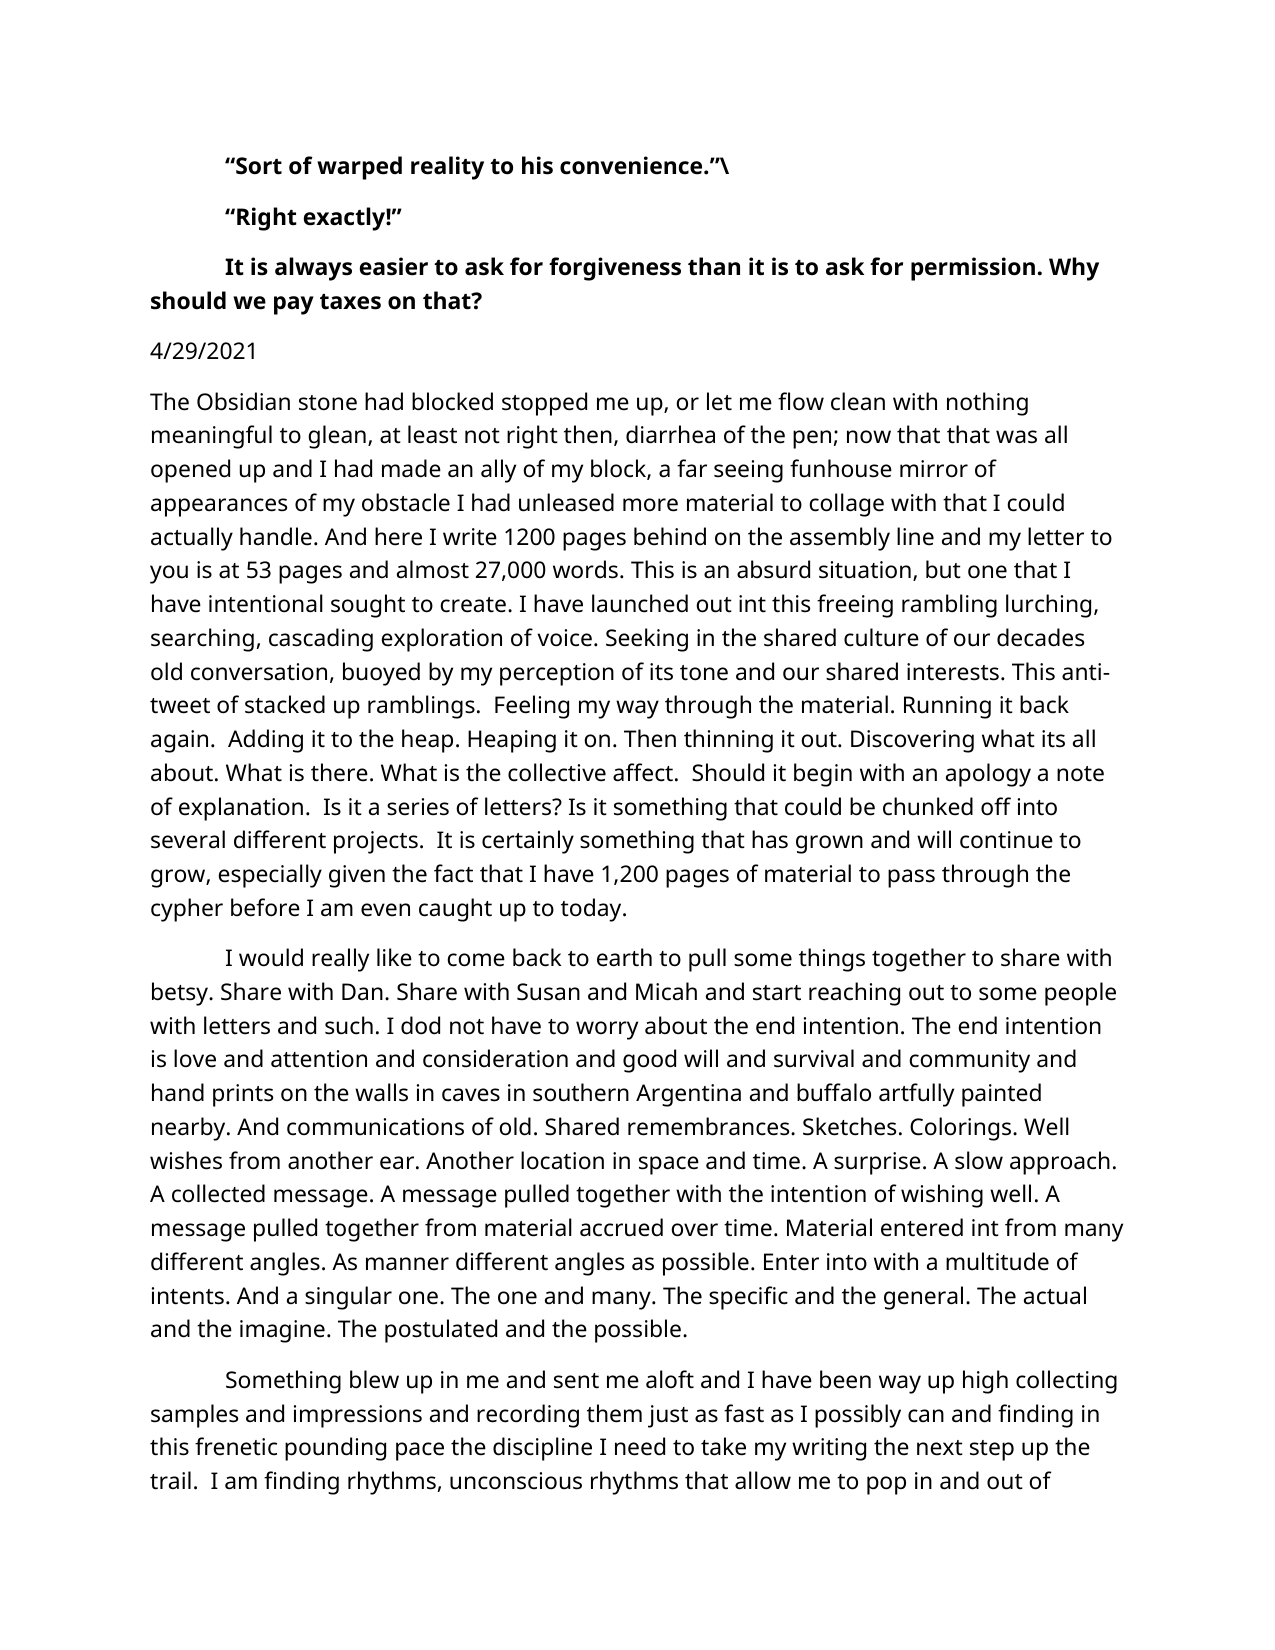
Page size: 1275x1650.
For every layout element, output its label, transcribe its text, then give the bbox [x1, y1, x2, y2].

text “Right exactly!” [150, 200, 1125, 232]
text The Obsidian stone had blocked stopped me up, or let me flow clean with nothing meaningful to glean, at least not right then, diarrhea of the pen; now that that was all opened up and I had made an ally of my block, a far seeing funhouse mirror of appearances of my obstacle I had unleased more material to collage with that I could actually handle. And here I write 1200 pages behind on the assembly line and my letter to you is at 53 pages and almost 27,000 words. This is an absurd situation, but one that I have intentional sought to create. I have launched out int this freeing rambling lurching, searching, cascading exploration of voice. Seeking in the shared culture of our decades old conversation, buoyed by my perception of its tone and our shared interests. This anti-tweet of stacked up ramblings. Feeling my way through the material. Running it back again. Adding it to the heap. Heaping it on. Then thinning it out. Discovering what its all about. What is there. What is the collective affect. Should it begin with an apology a note of explanation. Is it a series of letters? Is it something that could be chunked off into several different projects. It is certainly something that has grown and will continue to grow, especially given the fact that I have 1,200 pages of material to pass through the cypher before I am even caught up to today. [150, 385, 1125, 923]
text 4/29/2021 [150, 335, 1125, 366]
text It is always easier to ask for forgiveness than it is to ask for permission. Why should we pay taxes on that? [150, 251, 1125, 316]
text “Sort of warped reality to his convenience.”\ [150, 150, 1125, 181]
text I would really like to come back to earth to pull some things together to share with betsy. Share with Dan. Share with Susan and Micah and start reaching out to some people with letters and such. I dod not have to worry about the end intention. The end intention is love and attention and consideration and good will and survival and community and hand prints on the walls in caves in southern Argentina and buffalo artfully painted nearby. And communications of old. Shared remembrances. Sketches. Colorings. Well wishes from another ear. Another location in space and time. A surprise. A slow approach. A collected message. A message pulled together with the intention of wishing well. A message pulled together from material accrued over time. Material entered int from many different angles. As manner different angles as possible. Enter into with a multitude of intents. And a singular one. The one and many. The specific and the general. The actual and the imagine. The postulated and the possible. [150, 942, 1125, 1344]
